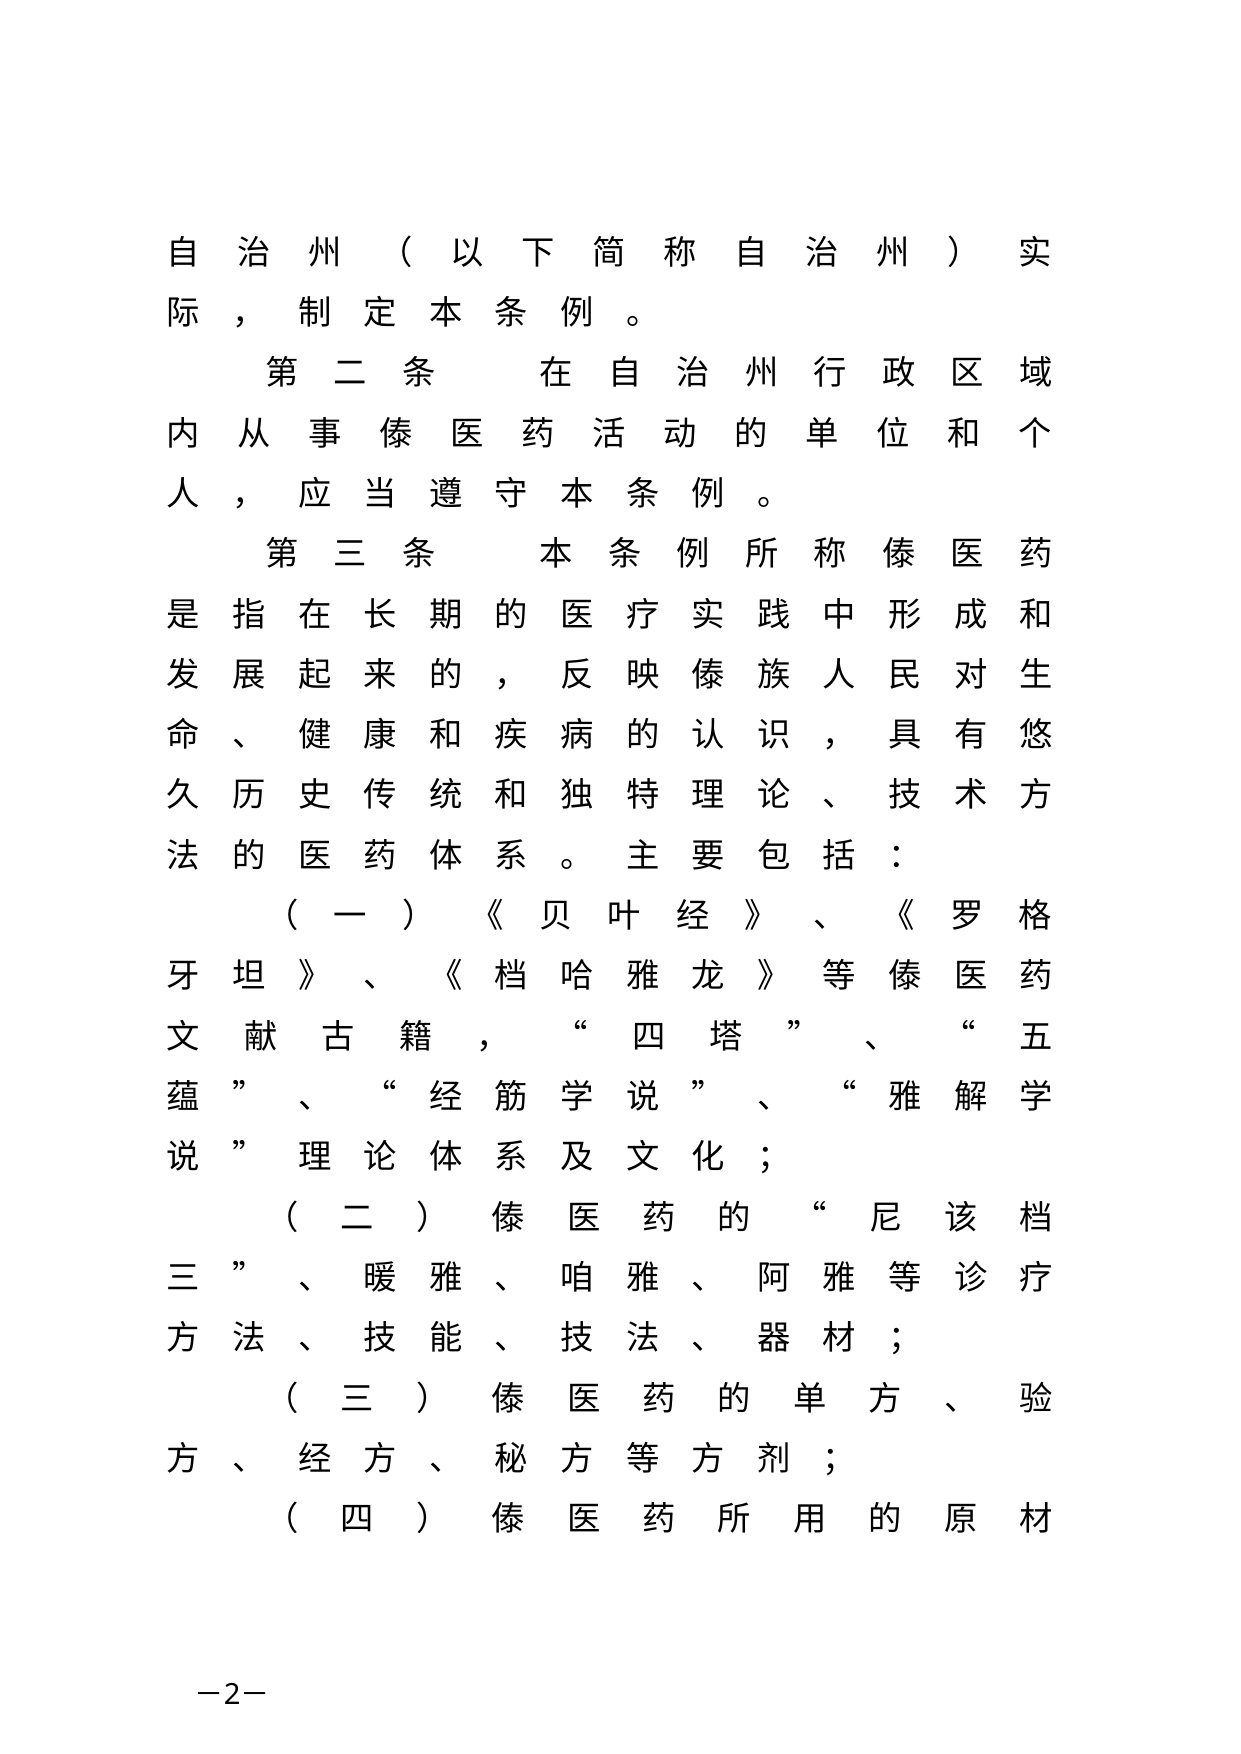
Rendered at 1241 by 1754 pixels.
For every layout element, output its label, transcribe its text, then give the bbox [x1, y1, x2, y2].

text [167, 1486, 1085, 1546]
text （三）傣医药的单方、验方、经方、秘方等方剂； [167, 1365, 1085, 1486]
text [167, 219, 1085, 340]
text （二）傣医药的“尼该档三”、暖雅、咱雅、阿雅等诊疗方法、技能、技法、器材； [167, 1184, 1085, 1365]
text 第三条 本条例所称傣医药是指在长期的医疗实践中形成和发展起来的，反映傣族人民对生命、健康和疾病的认识，具有悠久历史传统和独特理论、技术方法的医药体系。主要包括： [167, 521, 1085, 883]
text 第二条 在自治州行政区域内从事傣医药活动的单位和个人，应当遵守本条例。 [167, 340, 1085, 521]
text （一）《贝叶经》、《罗格牙坦》、《档哈雅龙》等傣医药文献古籍，“四塔”、“五蕴”、“经筋学说”、“雅解学说”理论体系及文化； [167, 883, 1085, 1184]
